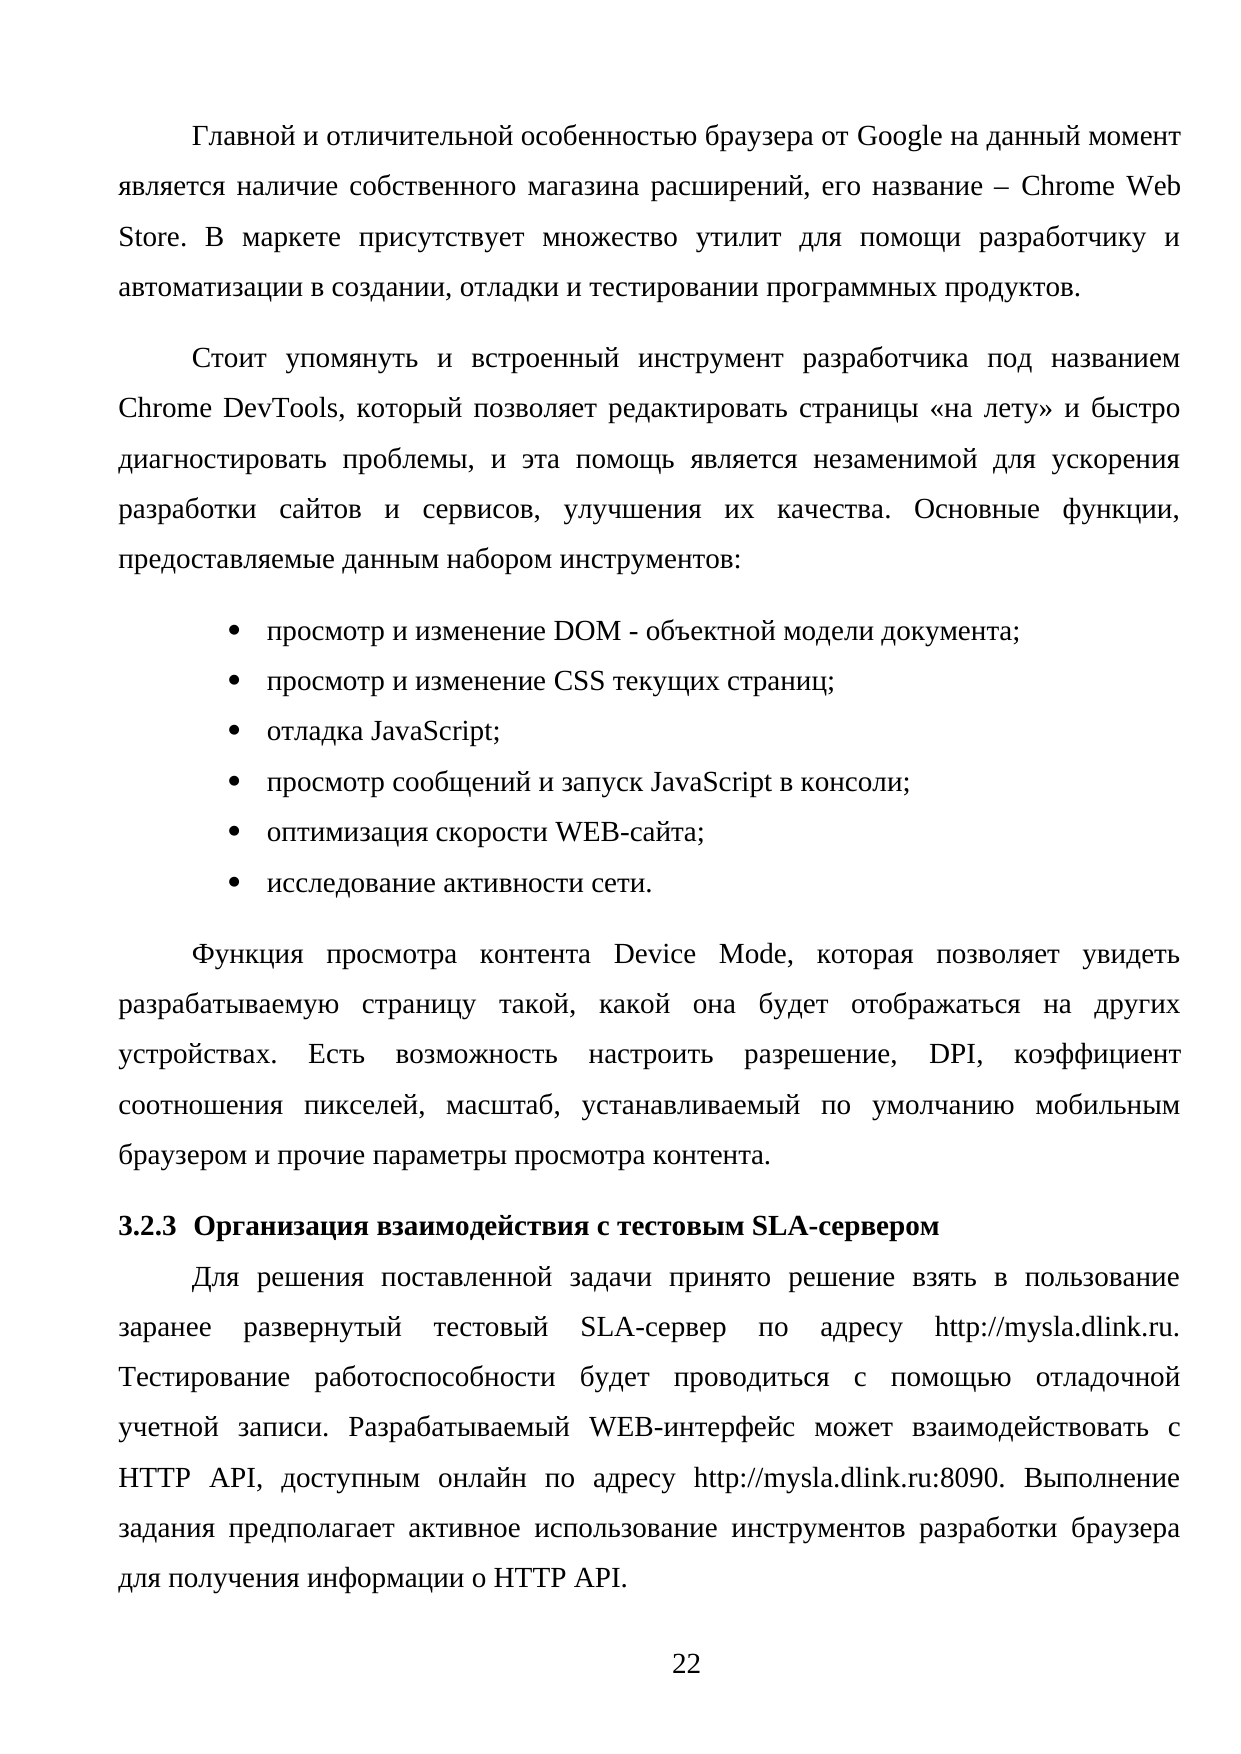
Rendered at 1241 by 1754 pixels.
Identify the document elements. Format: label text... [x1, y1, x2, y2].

list исследование активности сети. [229, 865, 1181, 898]
text Функция просмотра контента Device Mode, которая позволяет увидеть разрабатываемую страницу такой, какой она будет отображаться на других устройствах. Есть возможность настроить разрешение, DPI, коэффициент соотношения пикселей, масштаб, устанавливаемый по умолчанию мобильным браузером и прочие параметры просмотра контента. [118, 936, 1181, 1171]
text Главной и отличительной особенностью браузера от Google на данный момент является наличие собственного магазина расширений, его название – Chrome Web Store. В маркете присутствует множество утилит для помощи разработчику и автоматизации в создании, отладки и тестировании программных продуктов. [118, 118, 1181, 303]
subtitle Организация взаимодействия с тестовым SLA-сервером [118, 1208, 1181, 1242]
list оптимизация скорости WEB-сайта; [229, 814, 1181, 848]
list просмотр и изменение DOM - объектной модели документа; [229, 613, 1181, 646]
text Стоит упомянуть и встроенный инструмент разработчика под названием Chrome DevTools, который позволяет редактировать страницы «на лету» и быстро диагностировать проблемы, и эта помощь является незаменимой для ускорения разработки сайтов и сервисов, улучшения их качества. Основные функции, предоставляемые данным набором инструментов: [118, 340, 1181, 575]
list отладка JavaScript; [229, 713, 1181, 747]
text Для решения поставленной задачи принято решение взять в пользование заранее развернутый тестовый SLA-сервер по адресу http://mysla.dlink.ru. Тестирование работоспособности будет проводиться с помощью отладочной учетной записи. Разрабатываемый WEB-интерфейс может взаимодействовать с HTTP API, доступным онлайн по адресу http://mysla.dlink.ru:8090. Выполнение задания предполагает активное использование инструментов разработки браузера для получения информации о HTTP API. [118, 1259, 1181, 1594]
list просмотр сообщений и запуск JavaScript в консоли; [229, 764, 1181, 797]
list просмотр и изменение CSS текущих страниц; [229, 663, 1181, 697]
